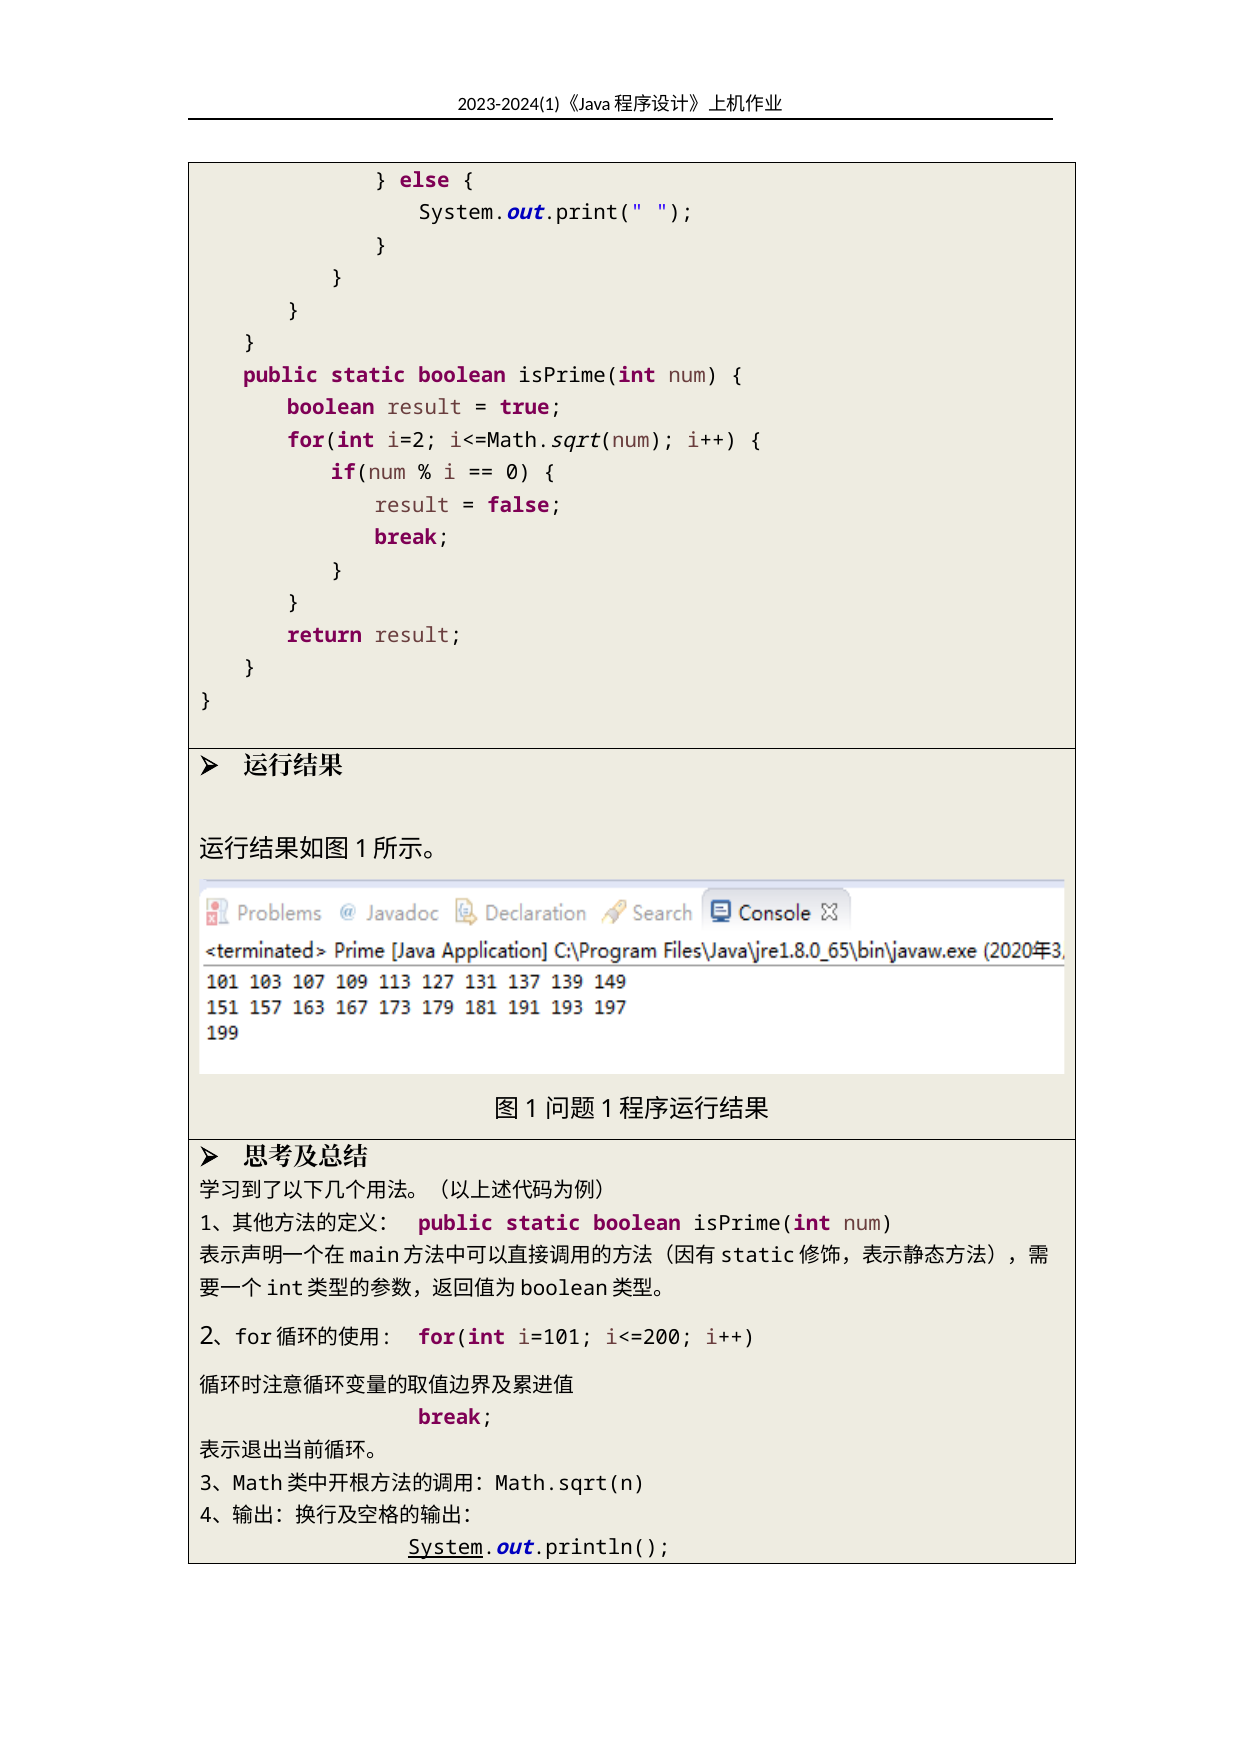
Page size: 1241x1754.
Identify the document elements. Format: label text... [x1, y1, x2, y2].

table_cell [189, 1140, 1075, 1563]
table_cell 运行结果 运行结果如图1所示。 图1 问题1程序运行结果 [189, 749, 1075, 1139]
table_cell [189, 163, 1075, 748]
picture [199, 879, 1065, 1074]
